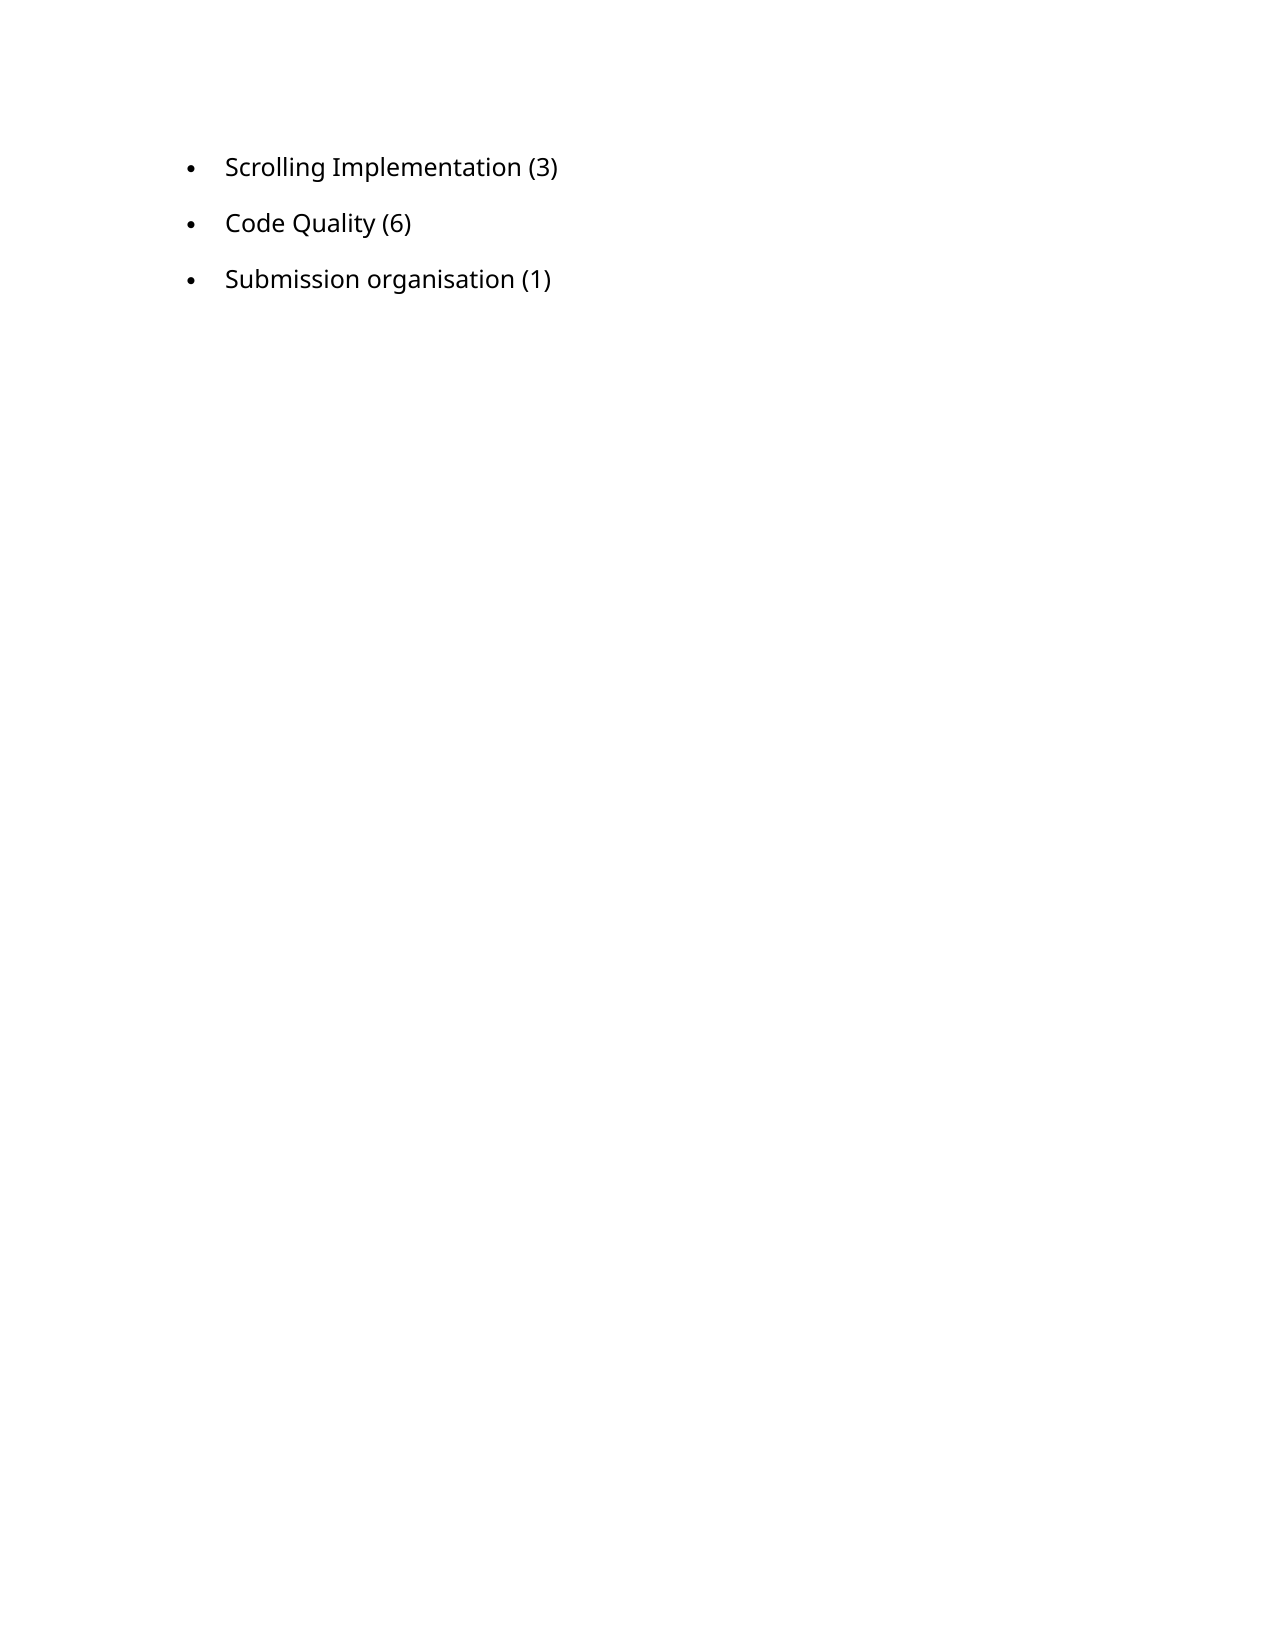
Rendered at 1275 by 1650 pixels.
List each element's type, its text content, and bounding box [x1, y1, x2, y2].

list Submission organisation (1) [187, 262, 1125, 296]
list Scrolling Implementation (3) [187, 150, 1125, 184]
list Code Quality (6) [187, 206, 1125, 240]
